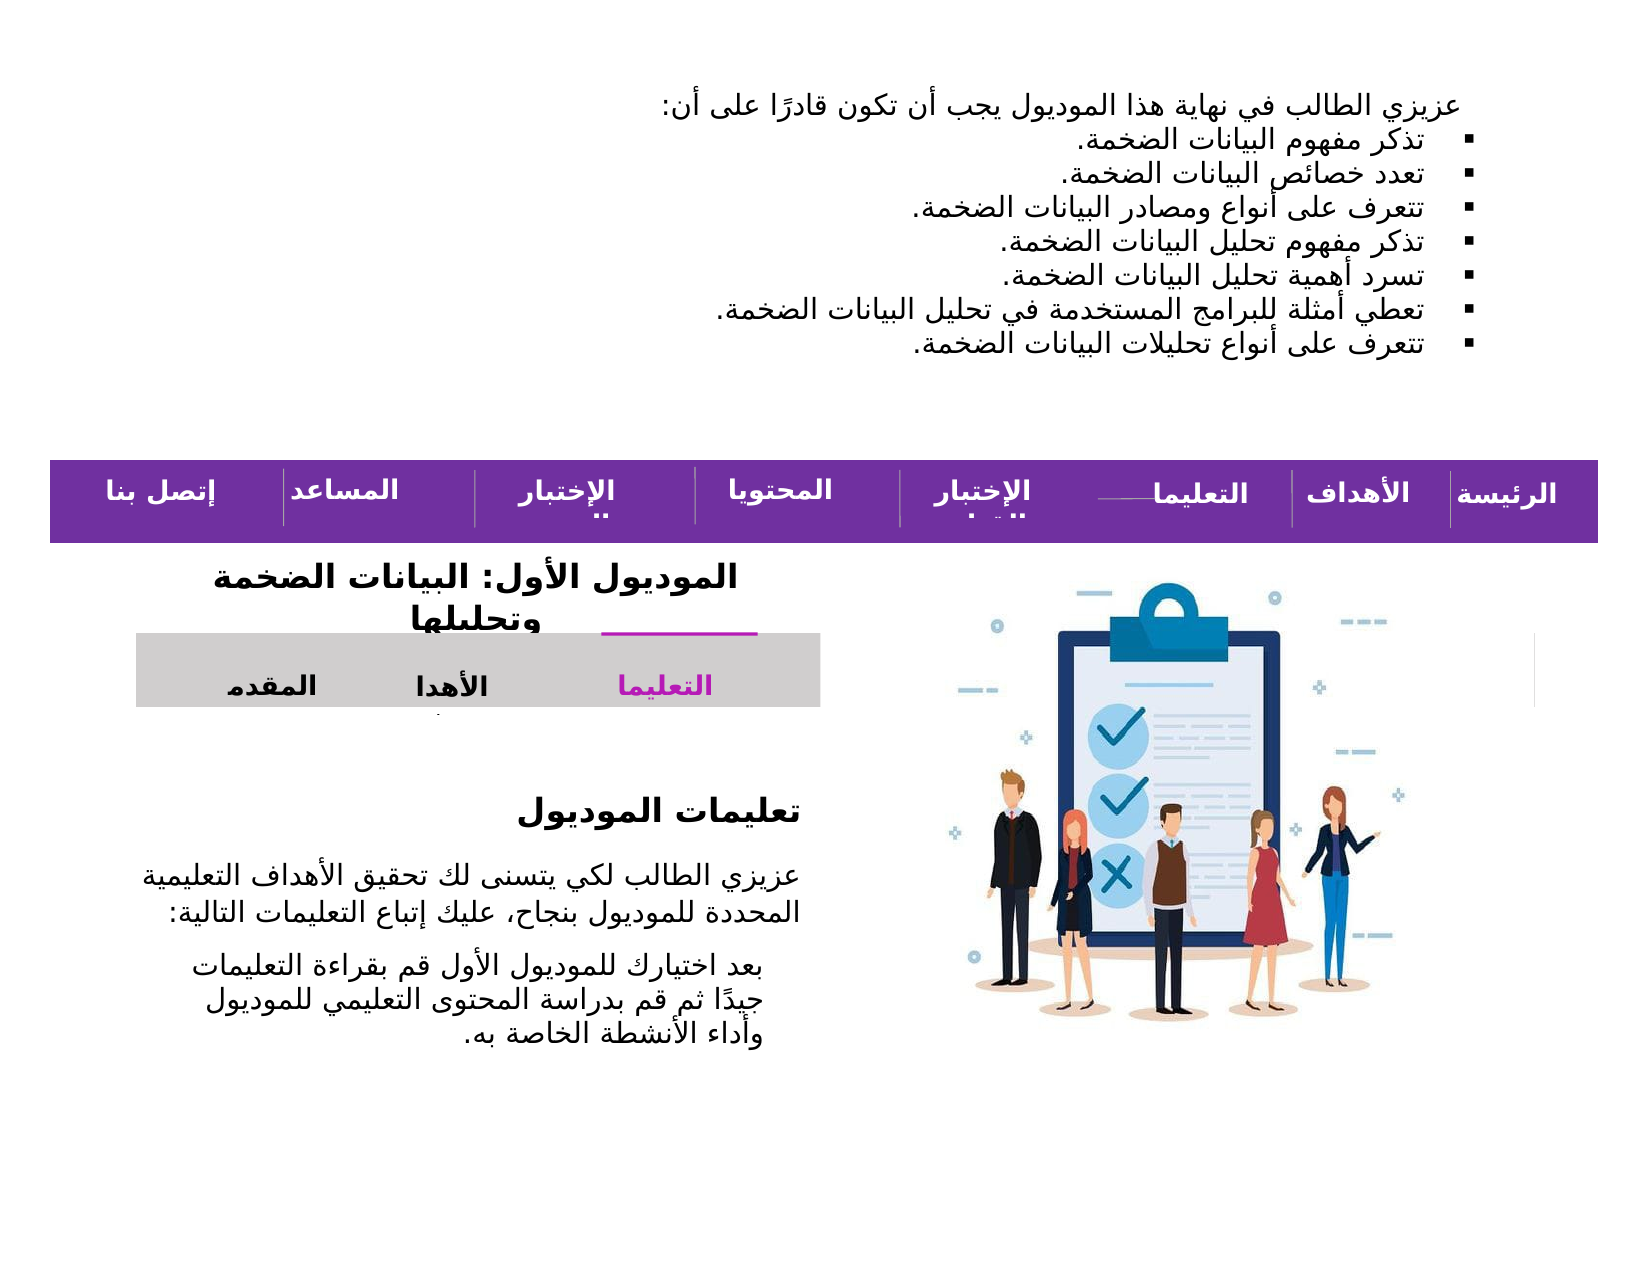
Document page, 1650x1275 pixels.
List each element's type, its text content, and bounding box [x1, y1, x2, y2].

text تعليمات الموديول [142, 792, 820, 830]
list تعدد خصائص البيانات الضخمة. [150, 157, 1462, 191]
list تعطي أمثلة للبرامج المستخدمة في تحليل البيانات الضخمة. [150, 292, 1462, 326]
list بعد اختيارك للموديول الأول قم بقراءة التعليمات جيدًا ثم قم بدراسة المحتوى التعليمي للموديول وأداء الأنشطة الخاصة به. [150, 948, 820, 1050]
text عزيزي الطالب لكي يتسنى لك تحقيق الأهداف التعليمية المحددة للموديول بنجاح، عليك إتباع التعليمات التالية: [142, 858, 820, 929]
text الموديول الأول: البيانات الضخمة وتحليلها [150, 558, 820, 633]
list تسرد أهمية تحليل البيانات الضخمة. [150, 258, 1462, 292]
list تتعرف على أنواع تحليلات البيانات الضخمة. [150, 326, 1462, 360]
list تذكر مفهوم البيانات الضخمة. [150, 123, 1462, 157]
text عزيزي الطالب في نهاية هذا الموديول يجب أن تكون قادرًا على أن: [142, 89, 1462, 123]
picture [820, 548, 1535, 1057]
list تتعرف على أنواع ومصادر البيانات الضخمة. [150, 191, 1462, 224]
list تذكر مفهوم تحليل البيانات الضخمة. [150, 224, 1462, 258]
